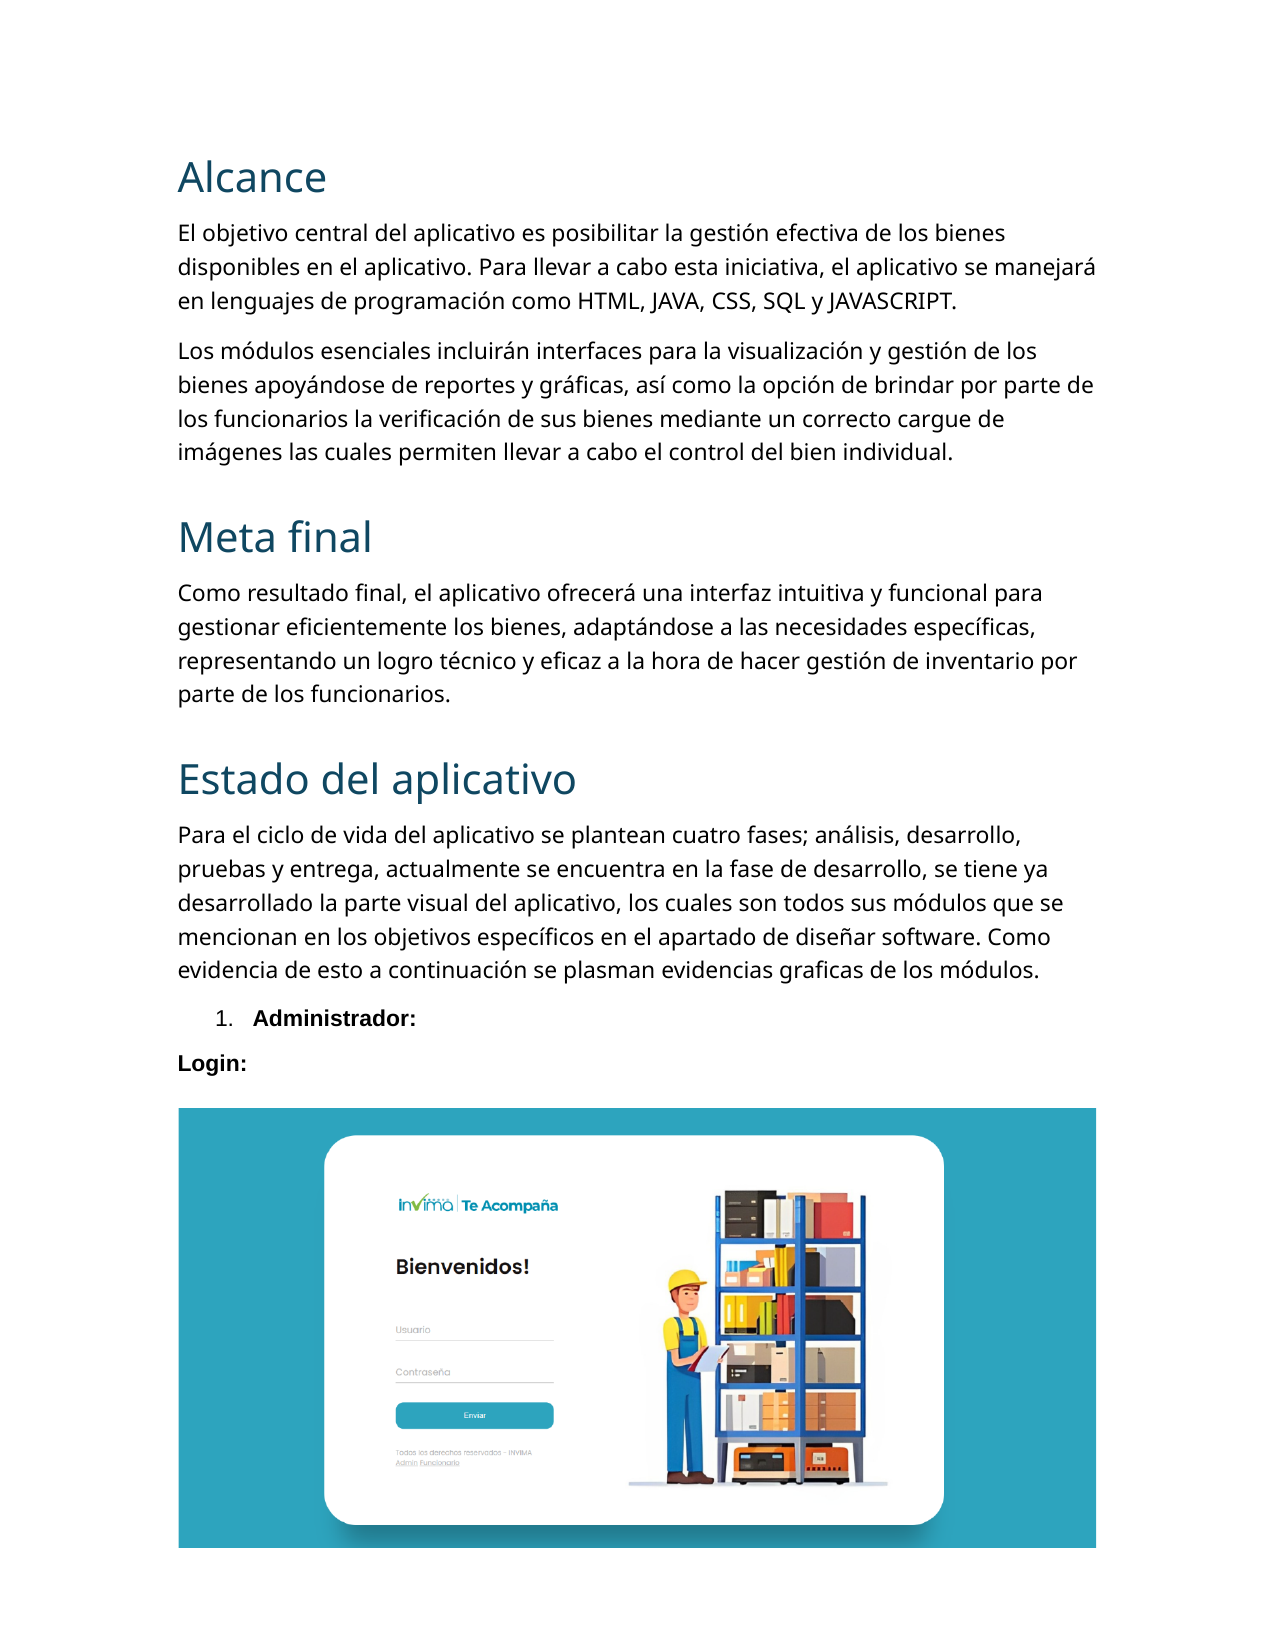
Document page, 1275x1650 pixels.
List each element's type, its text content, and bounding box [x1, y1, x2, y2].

subtitle Alcance [177, 148, 1098, 204]
text Como resultado final, el aplicativo ofrecerá una interfaz intuitiva y funcional para gestionar eficientemente los bienes, adaptándose a las necesidades específicas, representando un logro técnico y eficaz a la hora de hacer gestión de inventario por parte de los funcionarios. [177, 577, 1098, 710]
text Para el ciclo de vida del aplicativo se plantean cuatro fases; análisis, desarrollo, pruebas y entrega, actualmente se encuentra en la fase de desarrollo, se tiene ya desarrollado la parte visual del aplicativo, los cuales son todos sus módulos que se mencionan en los objetivos específicos en el apartado de diseñar software. Como evidencia de esto a continuación se plasman evidencias graficas de los módulos. [177, 819, 1098, 986]
list Administrador: [215, 1005, 1098, 1031]
subtitle Estado del aplicativo [177, 750, 1098, 806]
text Los módulos esenciales incluirán interfaces para la visualización y gestión de los bienes apoyándose de reportes y gráficas, así como la opción de brindar por parte de los funcionarios la verificación de sus bienes mediante un correcto cargue de imágenes las cuales permiten llevar a cabo el control del bien individual. [177, 335, 1098, 468]
picture [177, 1108, 1095, 1546]
subtitle Meta final [177, 508, 1098, 564]
text Login: [177, 1050, 1098, 1076]
text El objetivo central del aplicativo es posibilitar la gestión efectiva de los bienes disponibles en el aplicativo. Para llevar a cabo esta iniciativa, el aplicativo se manejará en lenguajes de programación como HTML, JAVA, CSS, SQL y JAVASCRIPT. [177, 217, 1098, 316]
